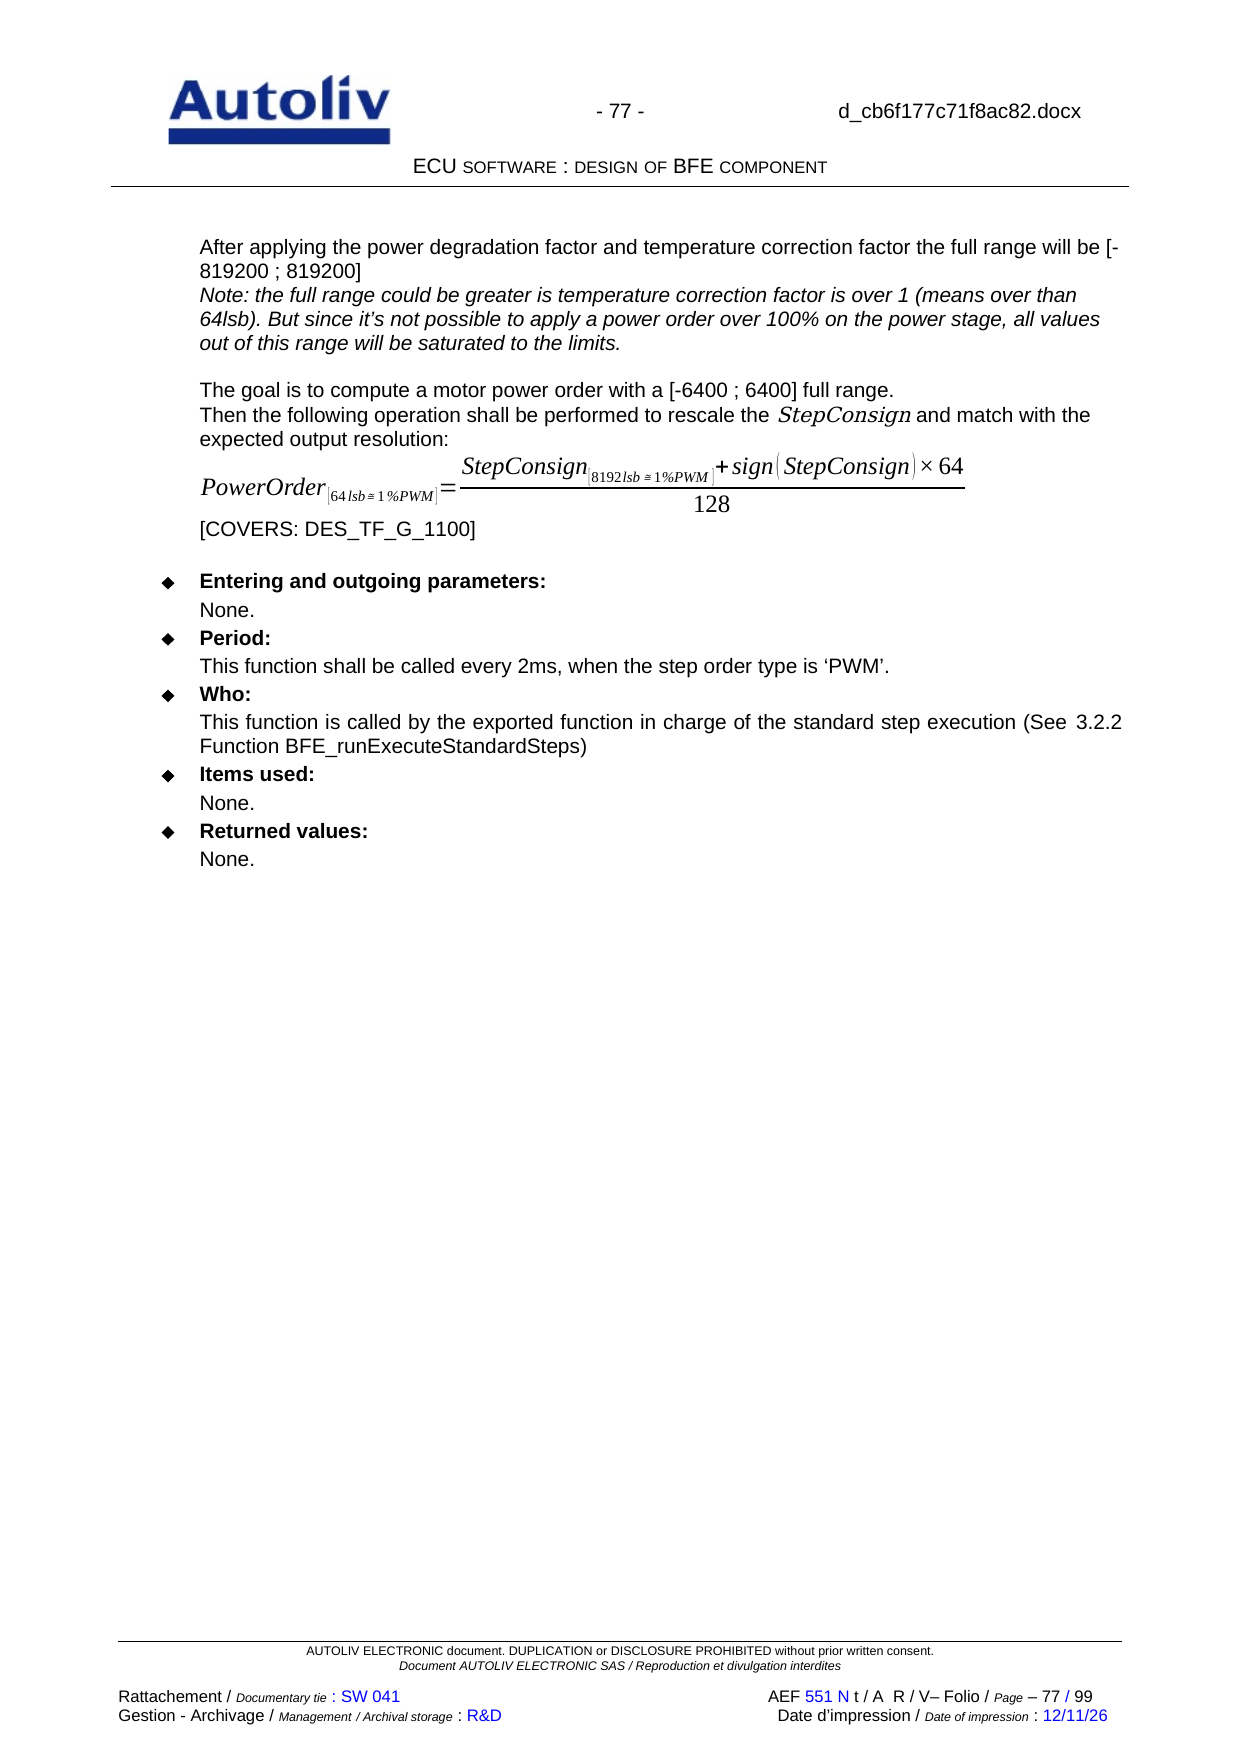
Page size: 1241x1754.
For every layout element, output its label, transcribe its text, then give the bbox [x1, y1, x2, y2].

picture [168, 75, 393, 147]
text The goal is to compute a motor power order with a [-6400 ; 6400] full range. [199, 378, 1122, 402]
text Then the following operation shall be performed to rescale the StepConsign and match with the expected output resolution: [199, 402, 1122, 451]
list None. [199, 597, 1122, 621]
text [COVERS: DES_TF_G_1100] [199, 517, 1122, 541]
list Entering and outgoing parameters: [162, 569, 1122, 593]
list None. [199, 847, 1122, 871]
text Note: the full range could be greater is temperature correction factor is over 1 (means over than 64lsb). But since it’s not possible to apply a power order over 100% on the power stage, all values out of this range will be saturated to the limits. [199, 282, 1122, 354]
text None. [126, 791, 1122, 814]
list Period: [162, 626, 1122, 650]
list Items used: [162, 762, 1122, 786]
list Returned values: [162, 819, 1122, 843]
list Who: [162, 682, 1122, 706]
list This function is called by the exported function in charge of the standard step execution (See 3.2.2 Function BFE_runExecuteSteps) [199, 710, 1122, 758]
text After applying the power degradation factor and temperature correction factor the full range will be [-819200 ; 819200] [199, 234, 1122, 282]
list This function shall be called every 2ms, when the step order type is ‘PWM’. [199, 654, 1122, 678]
